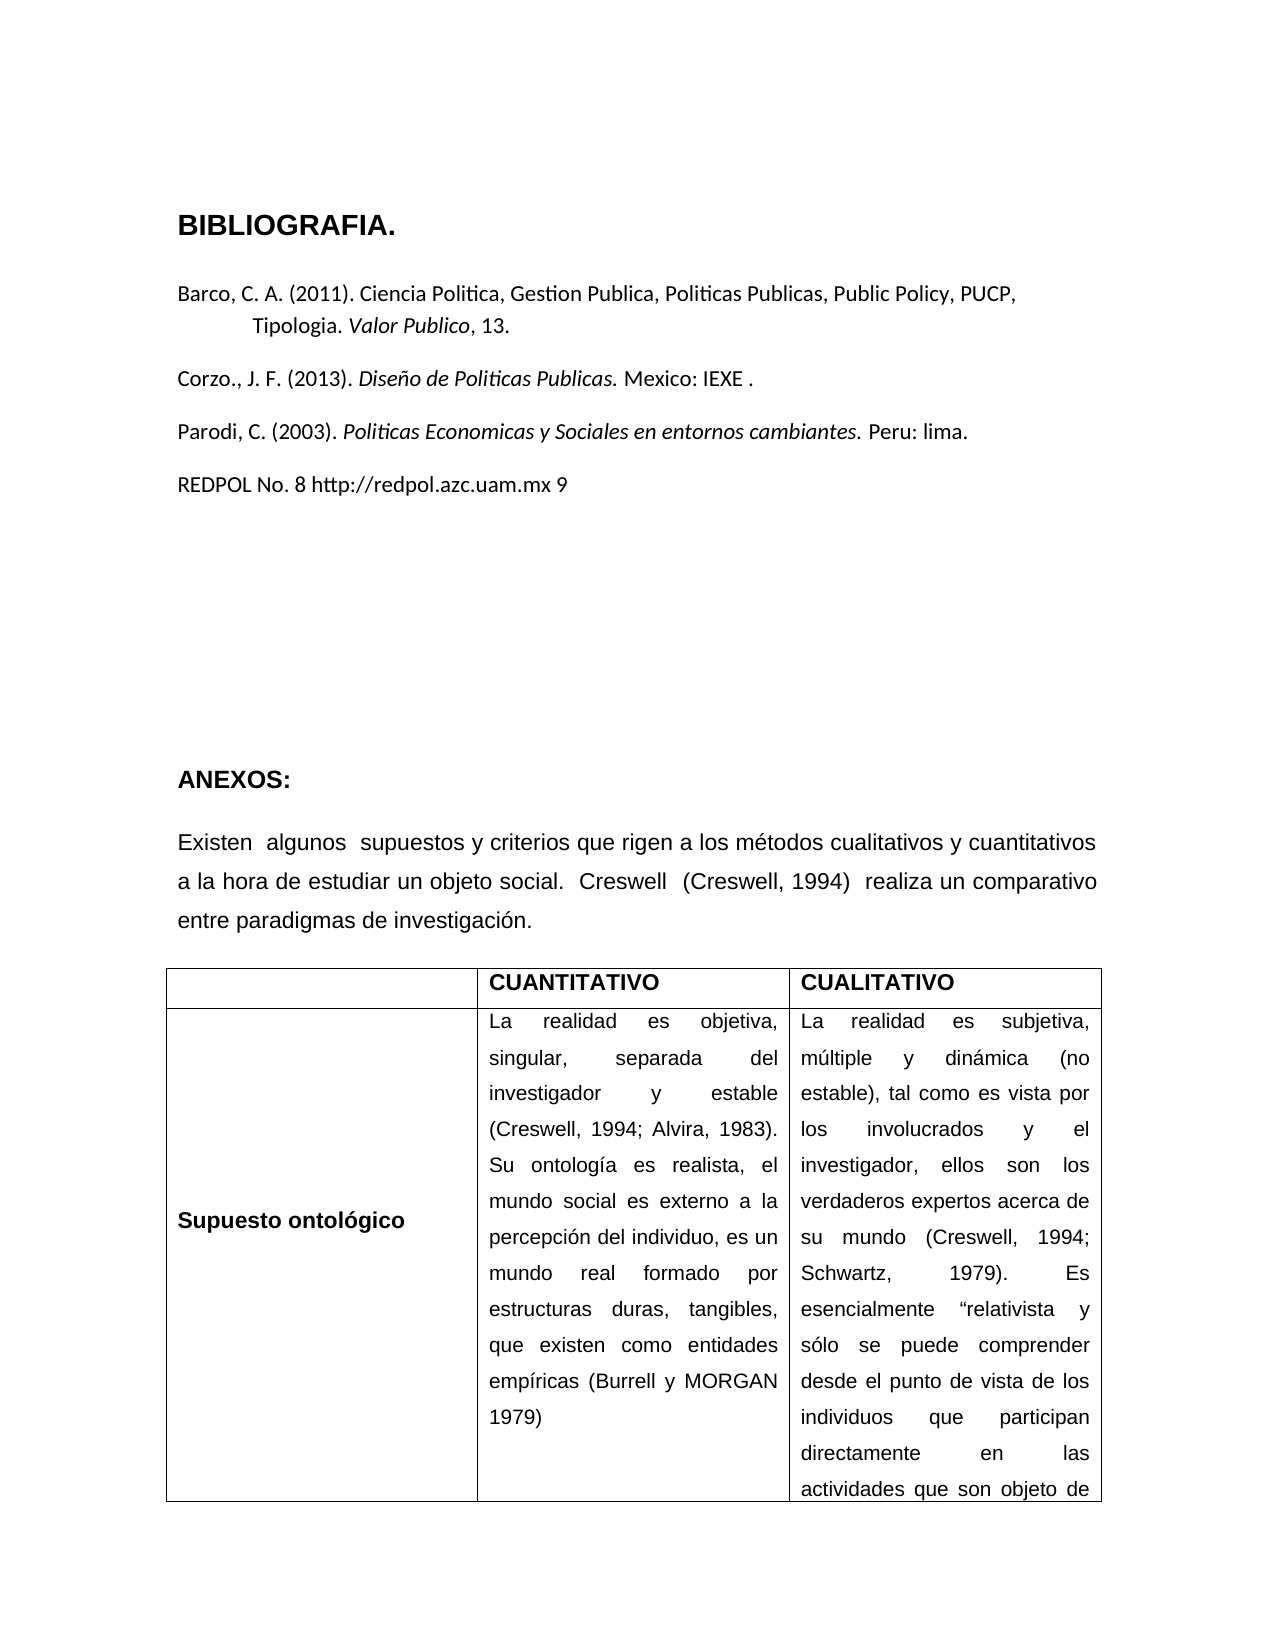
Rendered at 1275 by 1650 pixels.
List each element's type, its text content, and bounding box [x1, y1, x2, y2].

text Corzo., J. F. (2013). Diseño de Politicas Publicas. Mexico: IEXE . [177, 364, 1098, 392]
text REDPOL No. 8 http://redpol.azc.uam.mx 9 [177, 470, 1098, 498]
text Parodi, C. (2003). Politicas Economicas y Sociales en entornos cambiantes. Peru: lima. [177, 417, 1098, 445]
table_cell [790, 1009, 1101, 1501]
text Existen algunos supuestos y criterios que rigen a los métodos cualitativos y cuantitativos a la hora de estudiar un objeto social. Creswell realiza un comparativo entre paradigmas de investigación. [177, 828, 1098, 934]
text ANEXOS: [177, 764, 1098, 793]
table_header [167, 969, 477, 1008]
table_header CUANTITATIVO [478, 969, 789, 1008]
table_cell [478, 1009, 789, 1501]
table_cell Supuesto ontológico [167, 1009, 477, 1501]
text Barco, C. A. (2011). Ciencia Politica, Gestion Publica, Politicas Publicas, Public Policy, PUCP, Tipologia. Valor Publico, 13. [177, 279, 1098, 339]
text BIBLIOGRAFIA. [177, 208, 1098, 241]
table_header CUALITATIVO [790, 969, 1101, 1008]
